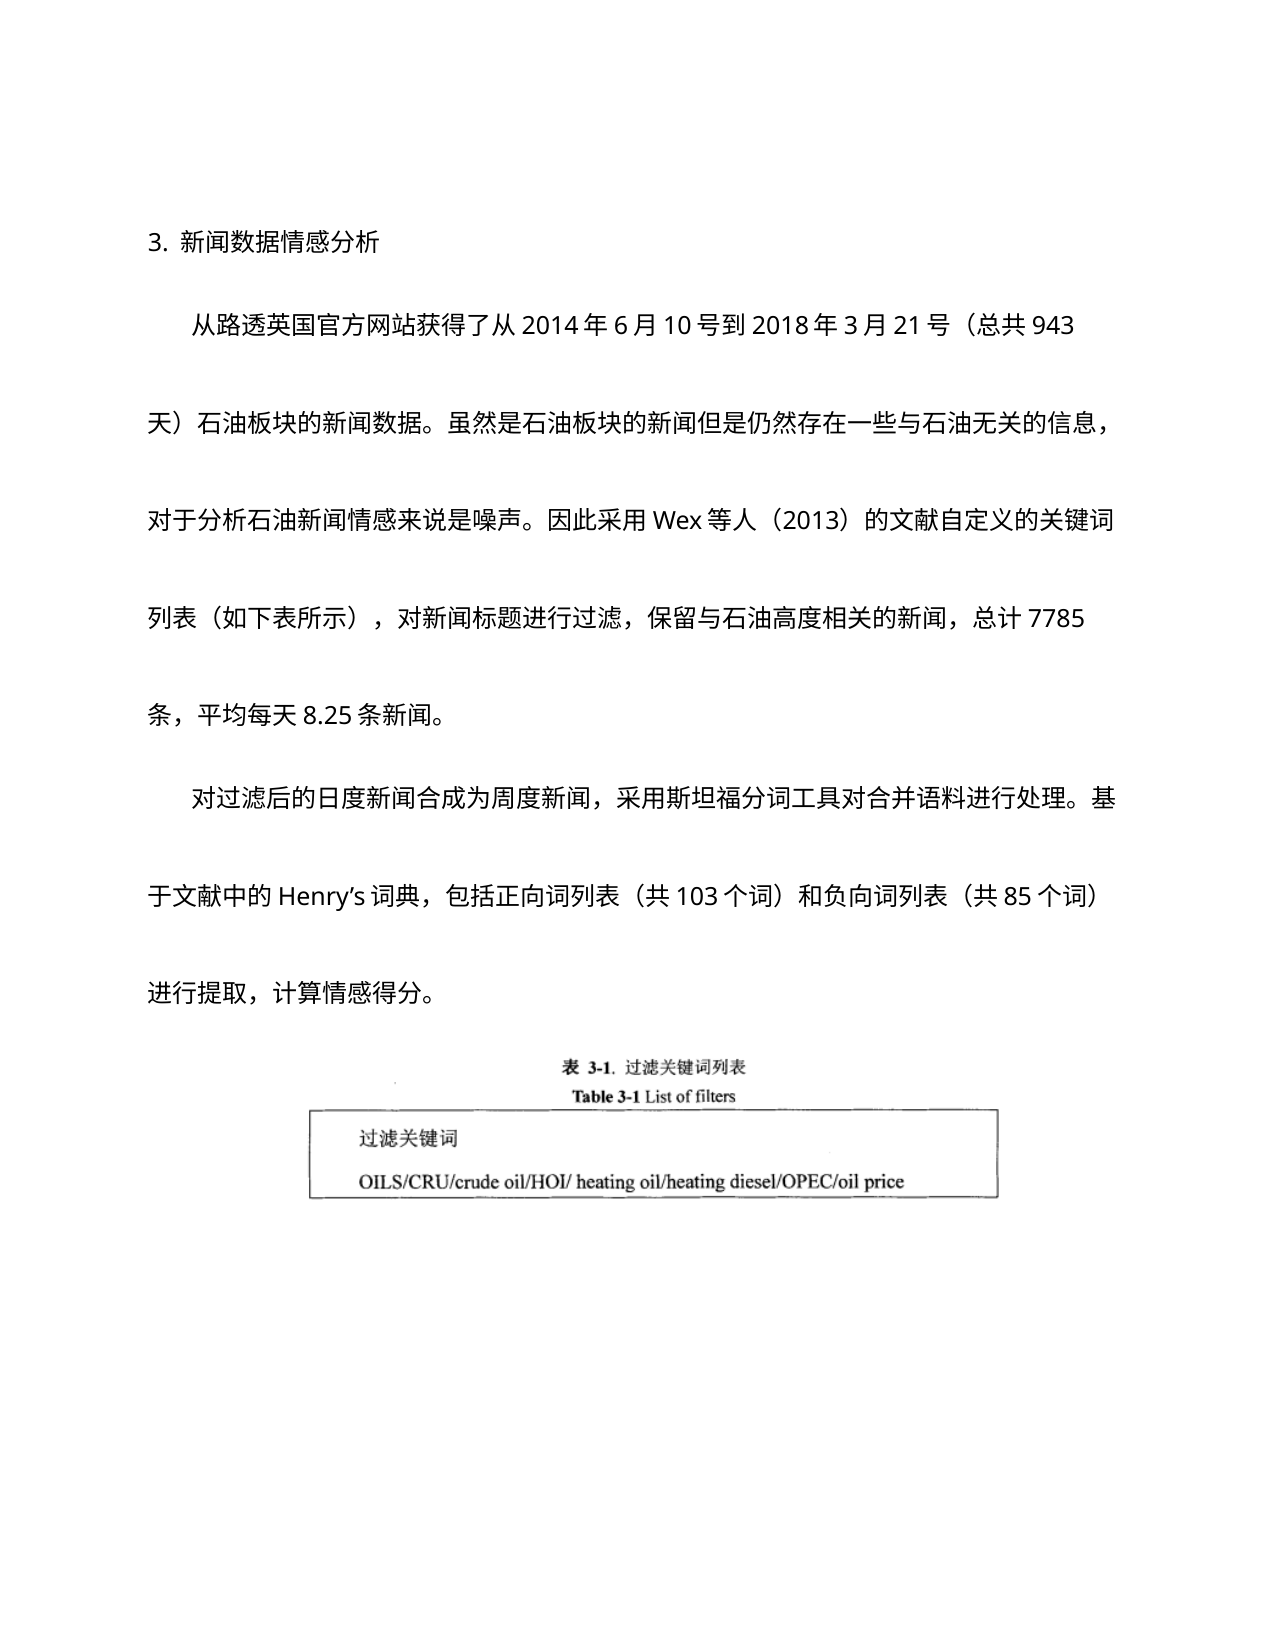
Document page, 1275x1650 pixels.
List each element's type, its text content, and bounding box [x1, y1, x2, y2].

picture [297, 1042, 1022, 1223]
list 新闻数据情感分析 [148, 208, 1127, 273]
list 从路透英国官方网站获得了从2014年6月10号到2018年3月21号（总共943天）石油板块的新闻数据。虽然是石油板块的新闻但是仍然存在一些与石油无关的信息，对于分析石油新闻情感来说是噪声。因此采用Wex等人（2013）的文献自定义的关键词列表（如下表所示），对新闻标题进行过滤，保留与石油高度相关的新闻，总计7785条，平均每天8.25条新闻。 [148, 291, 1127, 746]
list 对过滤后的日度新闻合成为周度新闻，采用斯坦福分词工具对合并语料进行处理。基于文献中的Henry’s词典，包括正向词列表（共103个词）和负向词列表（共85个词）进行提取，计算情感得分。 [148, 764, 1127, 1024]
